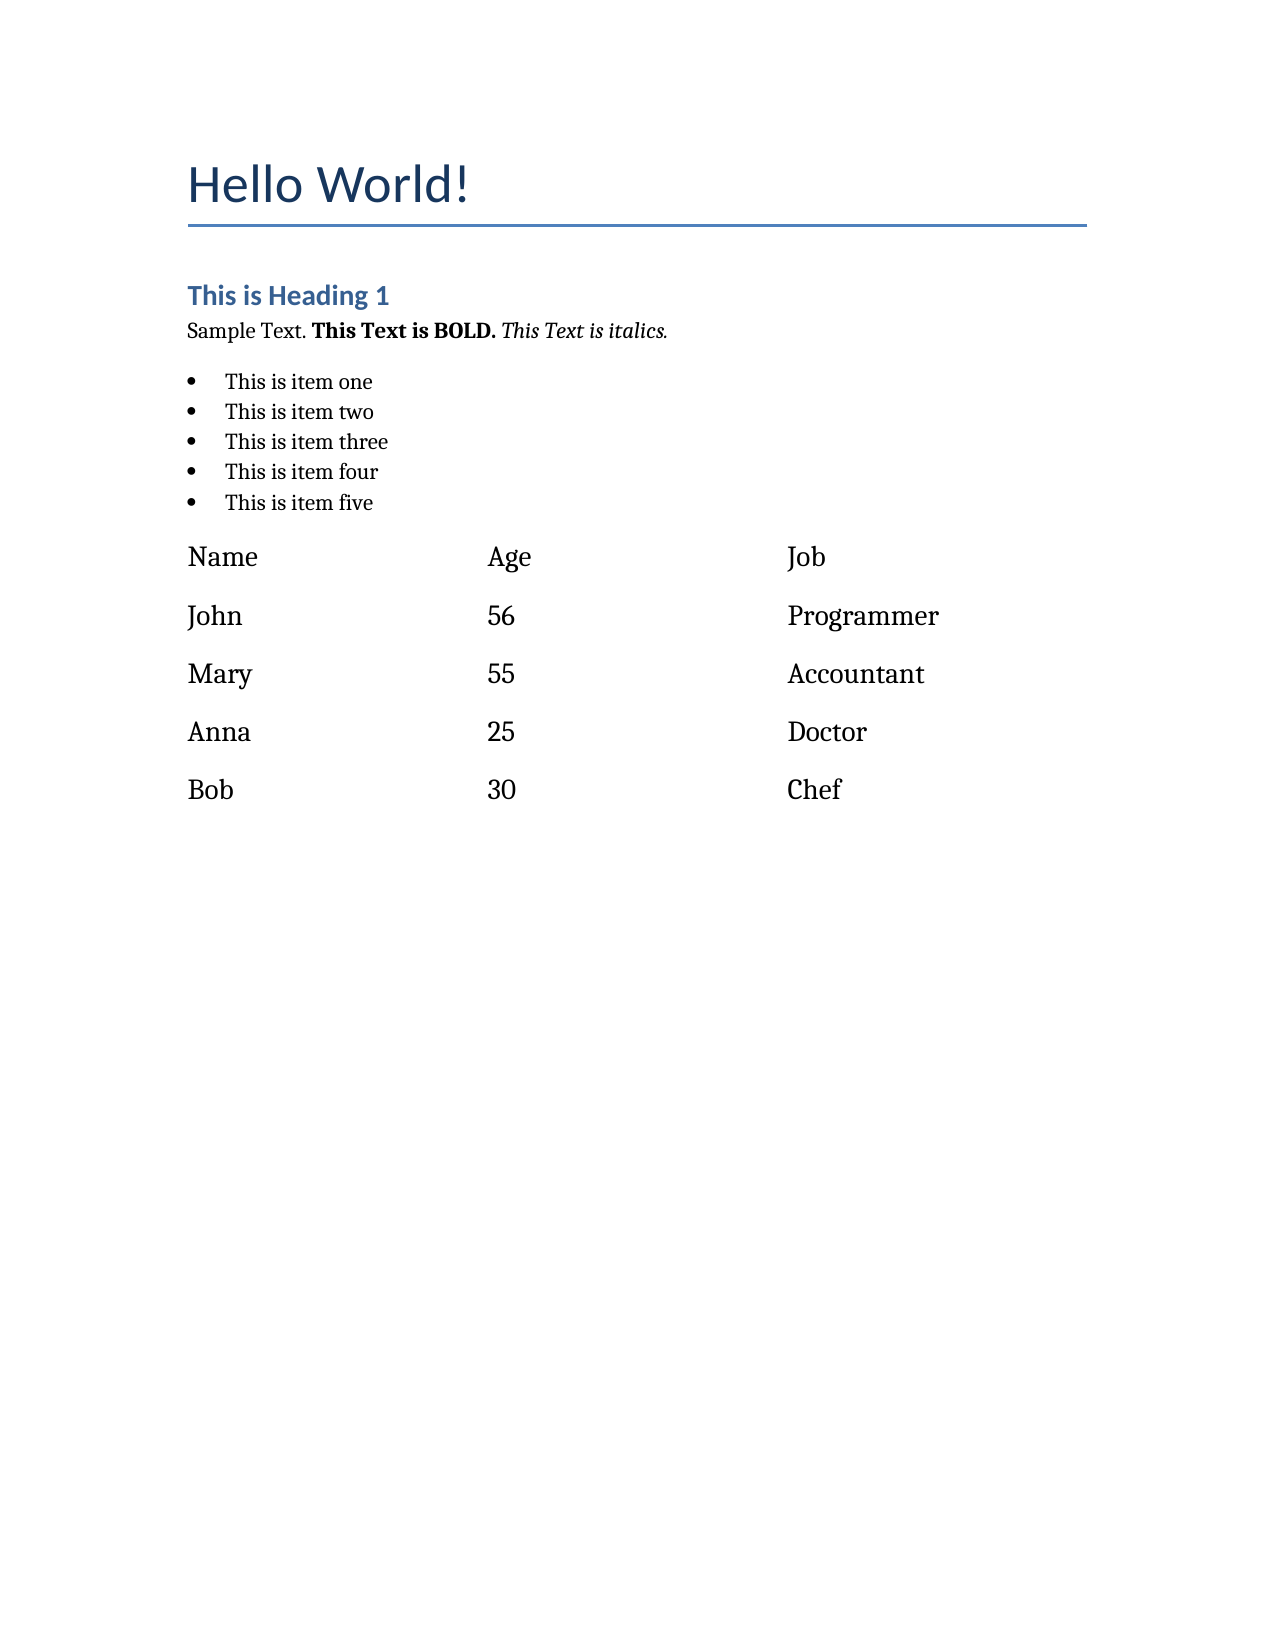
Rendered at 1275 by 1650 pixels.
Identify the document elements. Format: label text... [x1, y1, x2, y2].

table_cell Accountant [776, 657, 1076, 715]
table_header Job [776, 540, 1076, 599]
list This is item five [187, 489, 1087, 516]
table_cell John [176, 599, 476, 657]
table_cell 30 [476, 773, 776, 832]
table_header Name [176, 540, 476, 599]
table_cell Anna [176, 715, 476, 773]
table_cell Programmer [776, 599, 1076, 657]
table_cell 55 [476, 657, 776, 715]
table_cell 56 [476, 599, 776, 657]
table_cell Mary [176, 657, 476, 715]
text Sample Text. This Text is BOLD. This Text is italics. [187, 317, 1087, 344]
list This is item four [187, 459, 1087, 486]
title Hello World! [187, 150, 1087, 227]
subtitle This is Heading 1 [187, 277, 1087, 312]
list This is item one [187, 368, 1087, 395]
table_cell Doctor [776, 715, 1076, 773]
table_cell 25 [476, 715, 776, 773]
table_header Age [476, 540, 776, 599]
list This is item two [187, 399, 1087, 425]
list This is item three [187, 429, 1087, 455]
table_cell Bob [176, 773, 476, 832]
table_cell Chef [776, 773, 1076, 832]
